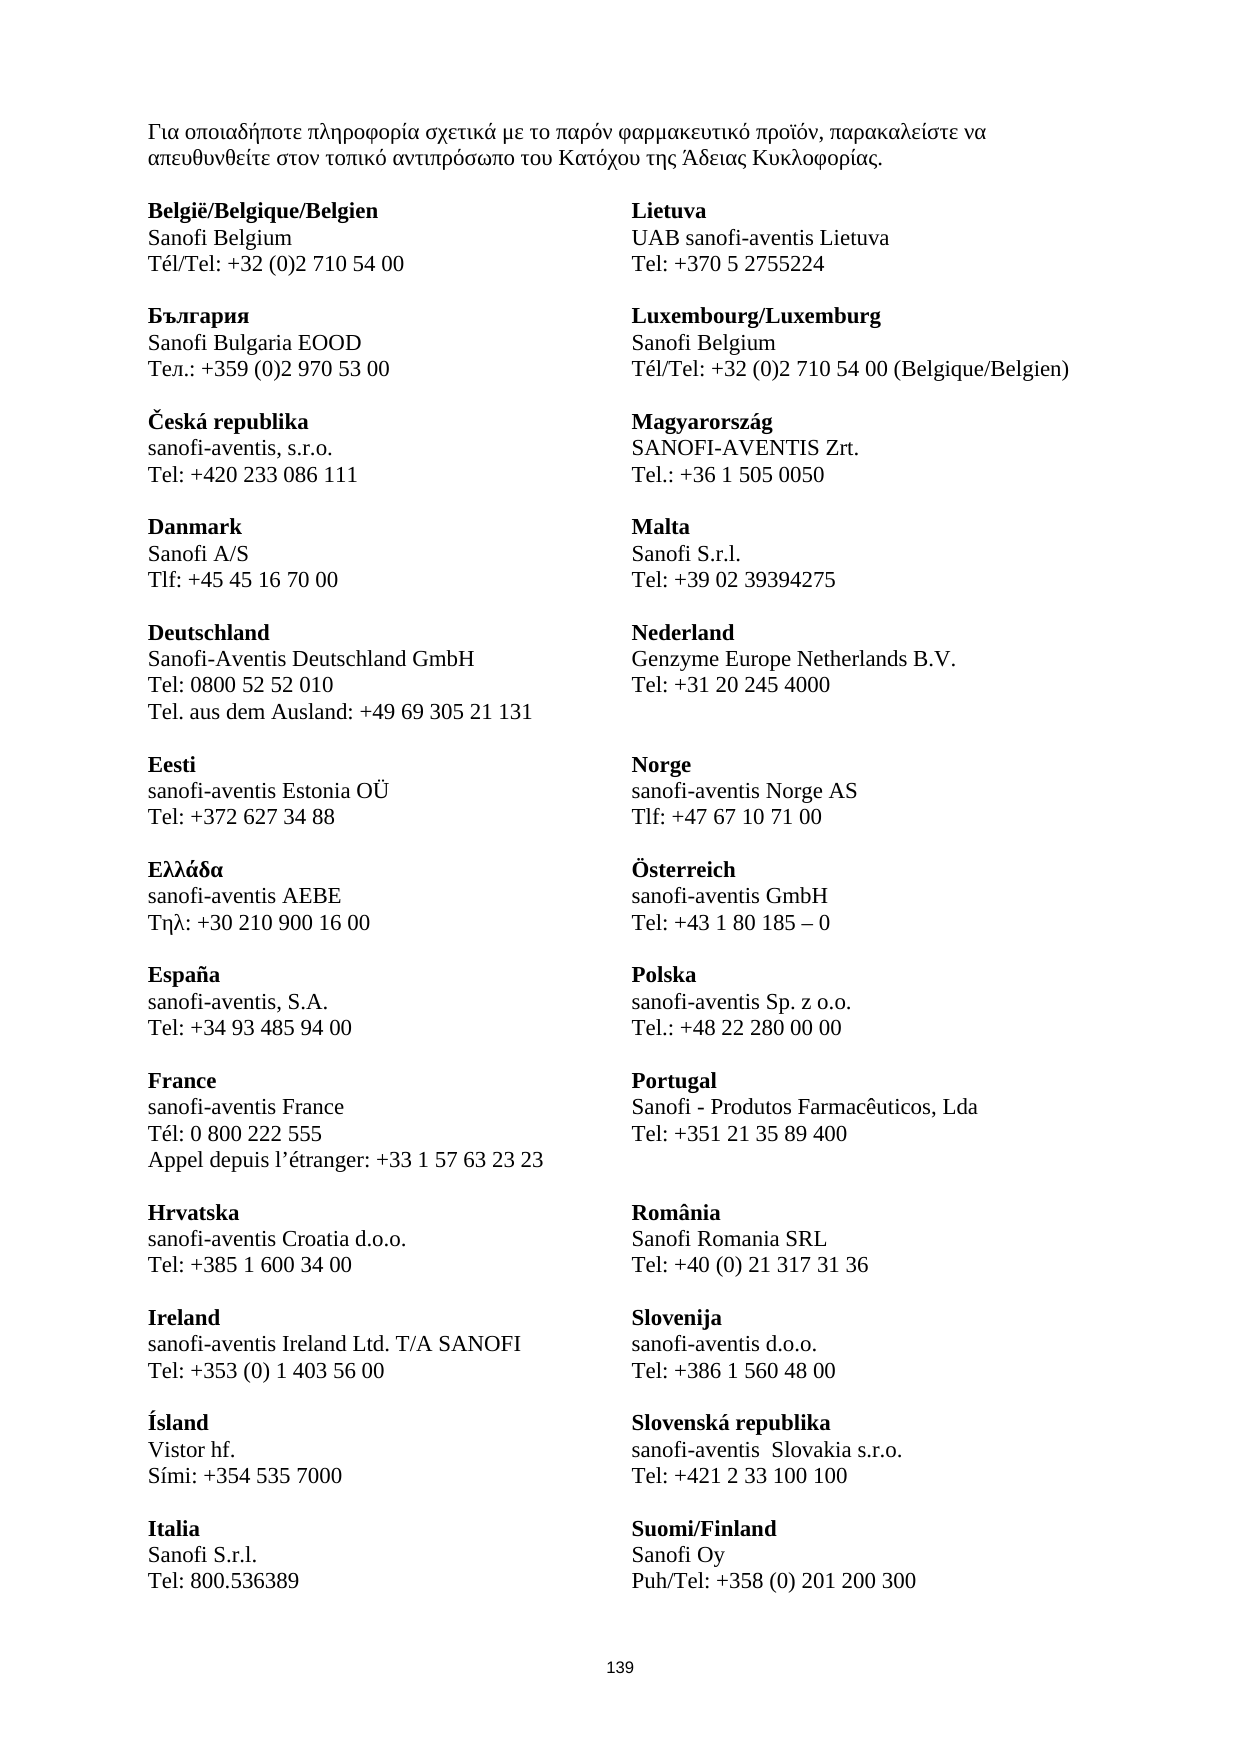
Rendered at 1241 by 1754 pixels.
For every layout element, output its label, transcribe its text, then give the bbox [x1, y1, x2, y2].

text Για οποιαδήποτε πληροφορία σχετικά με το παρόν φαρμακευτικό προϊόν, παρακαλείστε να απευθυνθείτε στον τοπικό αντιπρόσωπο του Κατόχου της Άδειας Κυκλοφορίας. [148, 118, 1093, 171]
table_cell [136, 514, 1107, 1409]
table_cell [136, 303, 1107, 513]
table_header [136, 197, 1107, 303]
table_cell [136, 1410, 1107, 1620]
